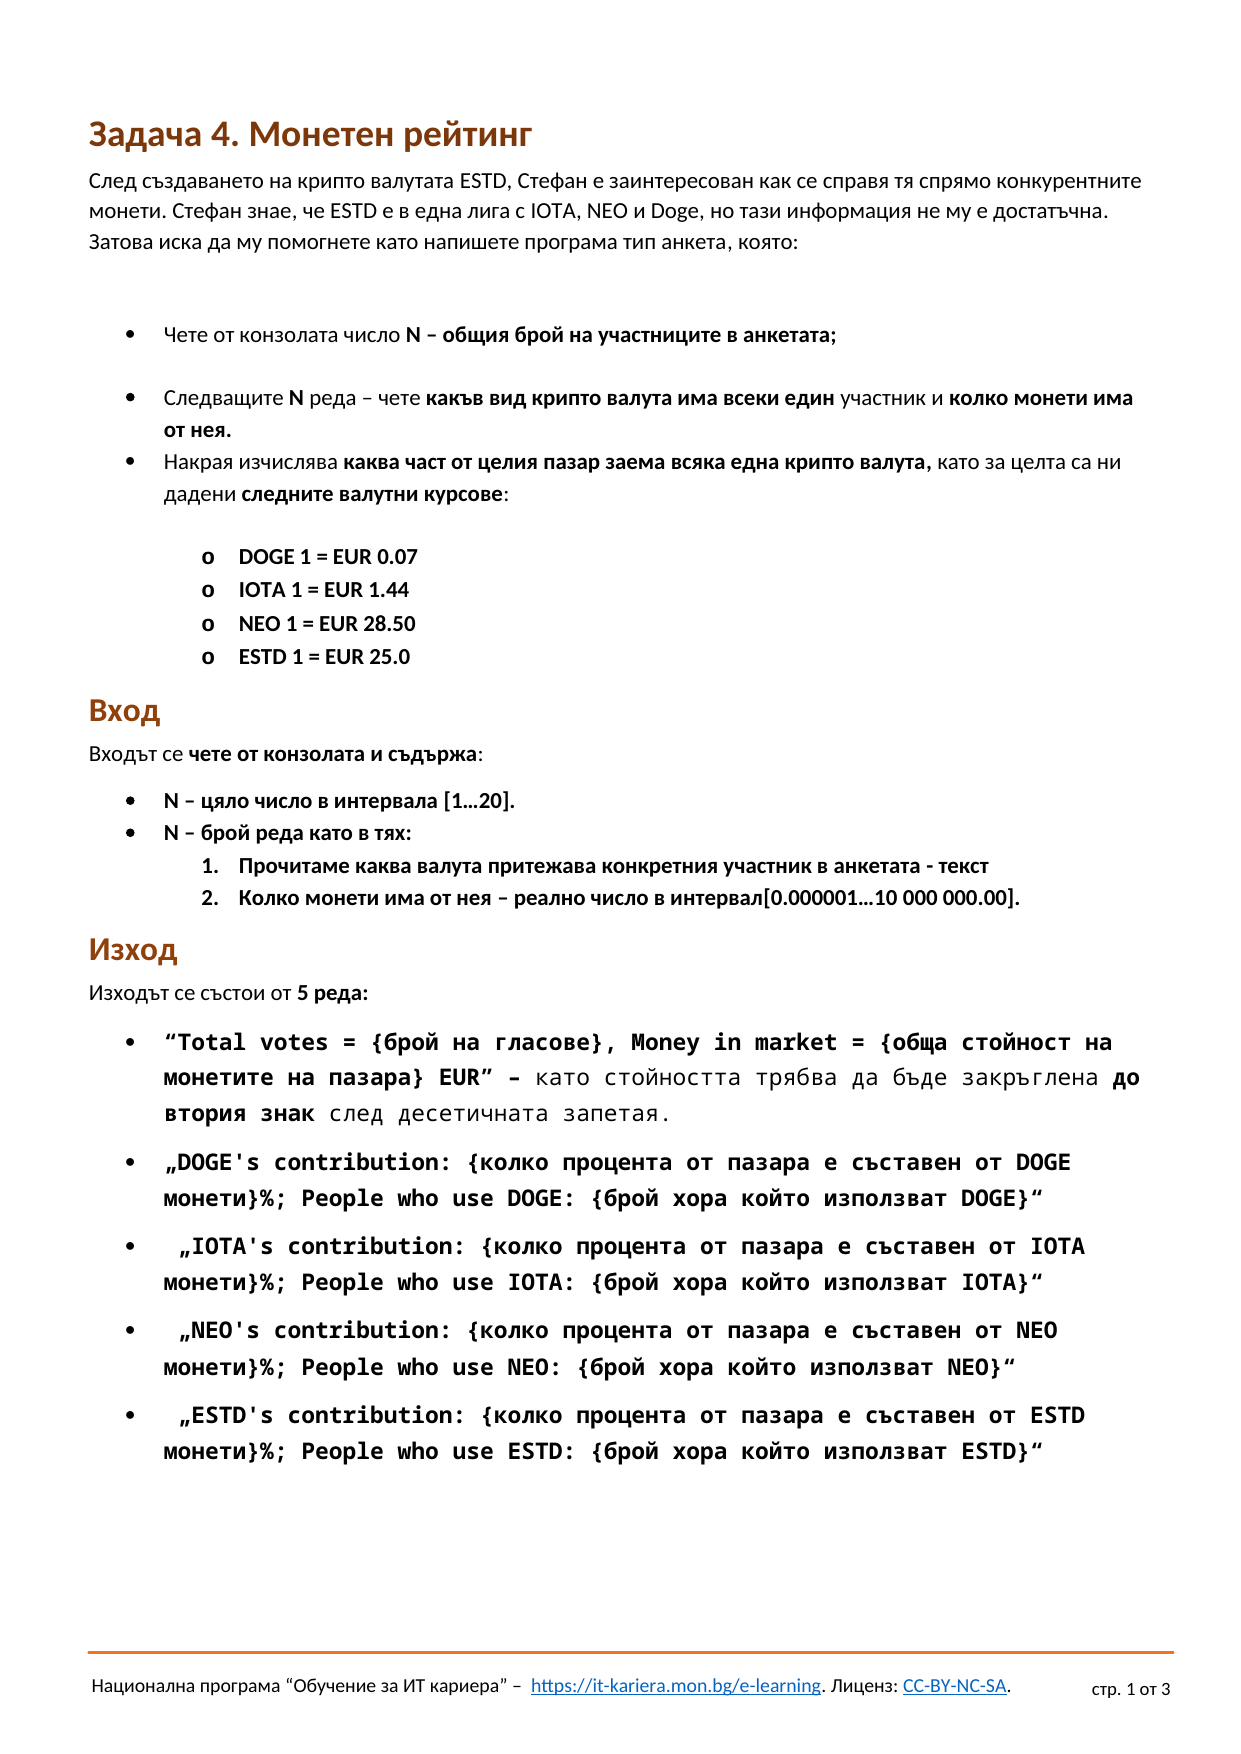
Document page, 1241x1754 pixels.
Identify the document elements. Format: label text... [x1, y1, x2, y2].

subtitle Изход [89, 928, 1152, 968]
list N – брой реда като в тях: [126, 818, 1152, 847]
list Накрая изчислява каква част от целия пазар заема всяка една крипто валута, като за целта са ни дадени следните валутни курсове: [126, 447, 1152, 507]
subtitle Вход [89, 688, 1152, 729]
list „DOGE's contribution: {колко процента от пазара е съставен от DOGE монети}%; People who use DOGE: {брой хора който използват DOGE}“ [126, 1146, 1152, 1213]
list Колко монети има от нея – реално число в интервал[0.000001…10 000 000.00]. [201, 883, 1152, 911]
list DOGE 1 = EUR 0.07 [201, 542, 1152, 571]
list Прочитаме каква валута притежава конкретния участник в анкетата - текст [201, 851, 1152, 879]
text Входът се чете от конзолата и съдържа: [89, 739, 1152, 767]
subtitle Задача 4. Монетен рейтинг [89, 109, 1152, 155]
list ESTD 1 = EUR 25.0 [201, 642, 1152, 672]
list Чете от конзолата число N – общия брой на участниците в анкетата; [126, 321, 1152, 348]
list IOTA 1 = EUR 1.44 [201, 575, 1152, 604]
list „ESTD's contribution: {колко процента от пазара е съставен от ESTD монети}%; People who use ESTD: {брой хора който използват ESTD}“ [126, 1399, 1152, 1466]
list “Total votes = {брой на гласове}, Money in market = {обща стойност на монетите на пазара} EUR” – като стойността трябва да бъде закръглена до втория знак след десетичната запетая. [126, 1025, 1152, 1128]
list Следващите N реда – чете какъв вид крипто валута има всеки един участник и колко монети има от нея. [126, 383, 1152, 443]
list N – цяло число в интервала [1…20]. [126, 786, 1152, 814]
list „IOTA's contribution: {колко процента от пазара е съставен от IOTA монети}%; People who use IOTA: {брой хора който използват IOTA}“ [126, 1230, 1152, 1297]
list „NEO's contribution: {колко процента от пазара е съставен от NEO монети}%; People who use NEO: {брой хора който използват NEO}“ [126, 1314, 1152, 1382]
text Изходът се състои от 5 реда: [89, 978, 1152, 1007]
list NEO 1 = EUR 28.50 [201, 609, 1152, 638]
text След създаването на крипто валутата ESTD, Стефан е заинтересован как се справя тя спрямо конкурентните монети. Стефан знае, че ESTD е в една лига с IOTA, NEO и Doge, но тази информация не му е достатъчна. Затова иска да му помогнете като напишете програма тип анкета, която: [89, 166, 1152, 255]
